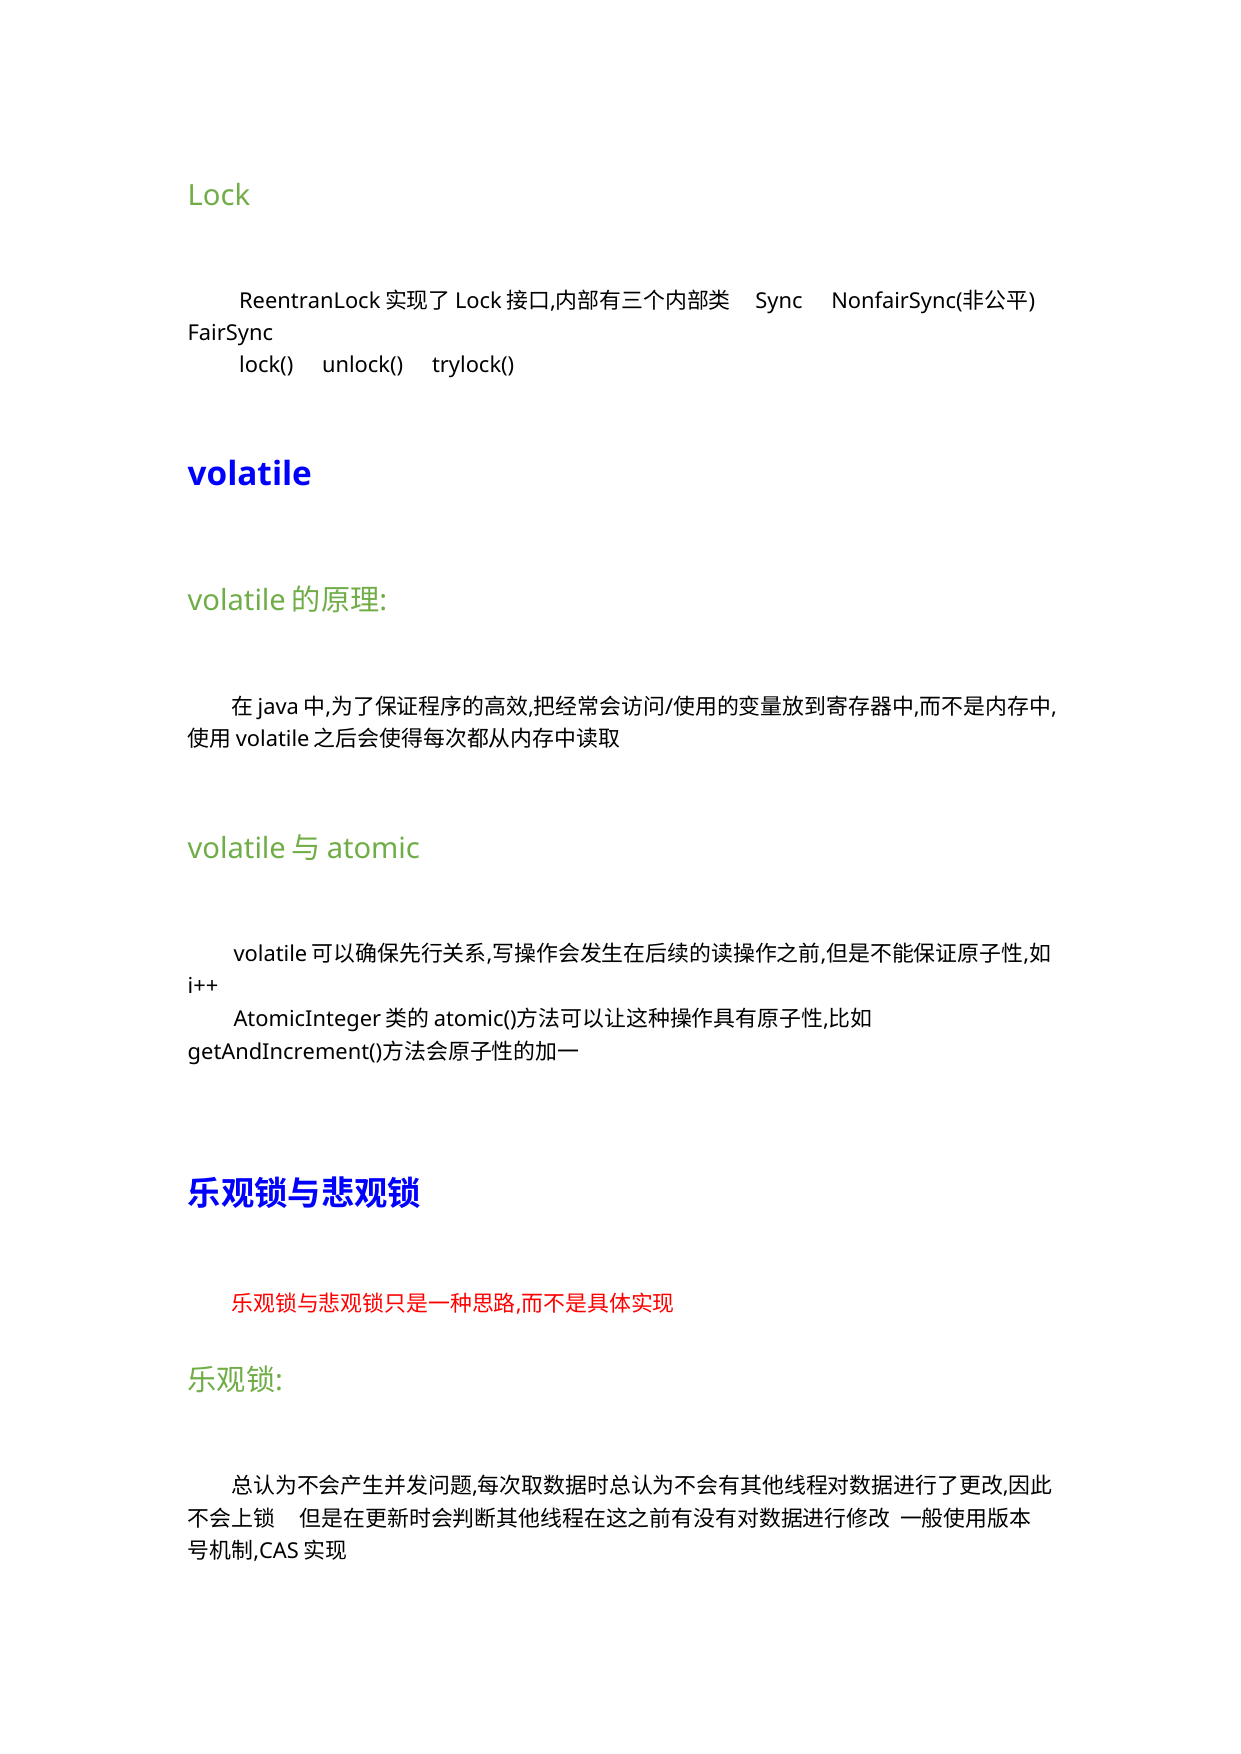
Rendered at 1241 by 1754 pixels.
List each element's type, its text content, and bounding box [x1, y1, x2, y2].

text AtomicInteger类的atomic()方法可以让这种操作具有原子性,比如getAndIncrement()方法会原子性的加一 [187, 1001, 1053, 1066]
text lock() unlock() trylock() [187, 348, 1053, 381]
subtitle Lock [187, 162, 1053, 227]
subtitle 乐观锁与悲观锁 [187, 1158, 1053, 1223]
subtitle volatile与atomic [187, 813, 1053, 878]
subtitle volatile的原理: [187, 565, 1053, 630]
text 在java中,为了保证程序的高效,把经常会访问/使用的变量放到寄存器中,而不是内存中,使用volatile之后会使得每次都从内存中读取 [187, 688, 1053, 753]
text 乐观锁与悲观锁只是一种思路,而不是具体实现 [187, 1285, 1053, 1318]
subtitle volatile [187, 440, 1053, 505]
text ReentranLock实现了Lock接口,内部有三个内部类 Sync NonfairSync(非公平) FairSync [187, 283, 1053, 348]
text 总认为不会产生并发问题,每次取数据时总认为不会有其他线程对数据进行了更改,因此不会上锁 但是在更新时会判断其他线程在这之前有没有对数据进行修改 一般使用版本号机制,CAS实现 [187, 1468, 1053, 1565]
text volatile可以确保先行关系,写操作会发生在后续的读操作之前,但是不能保证原子性,如i++ [187, 936, 1053, 1001]
subtitle 乐观锁: [187, 1345, 1053, 1410]
